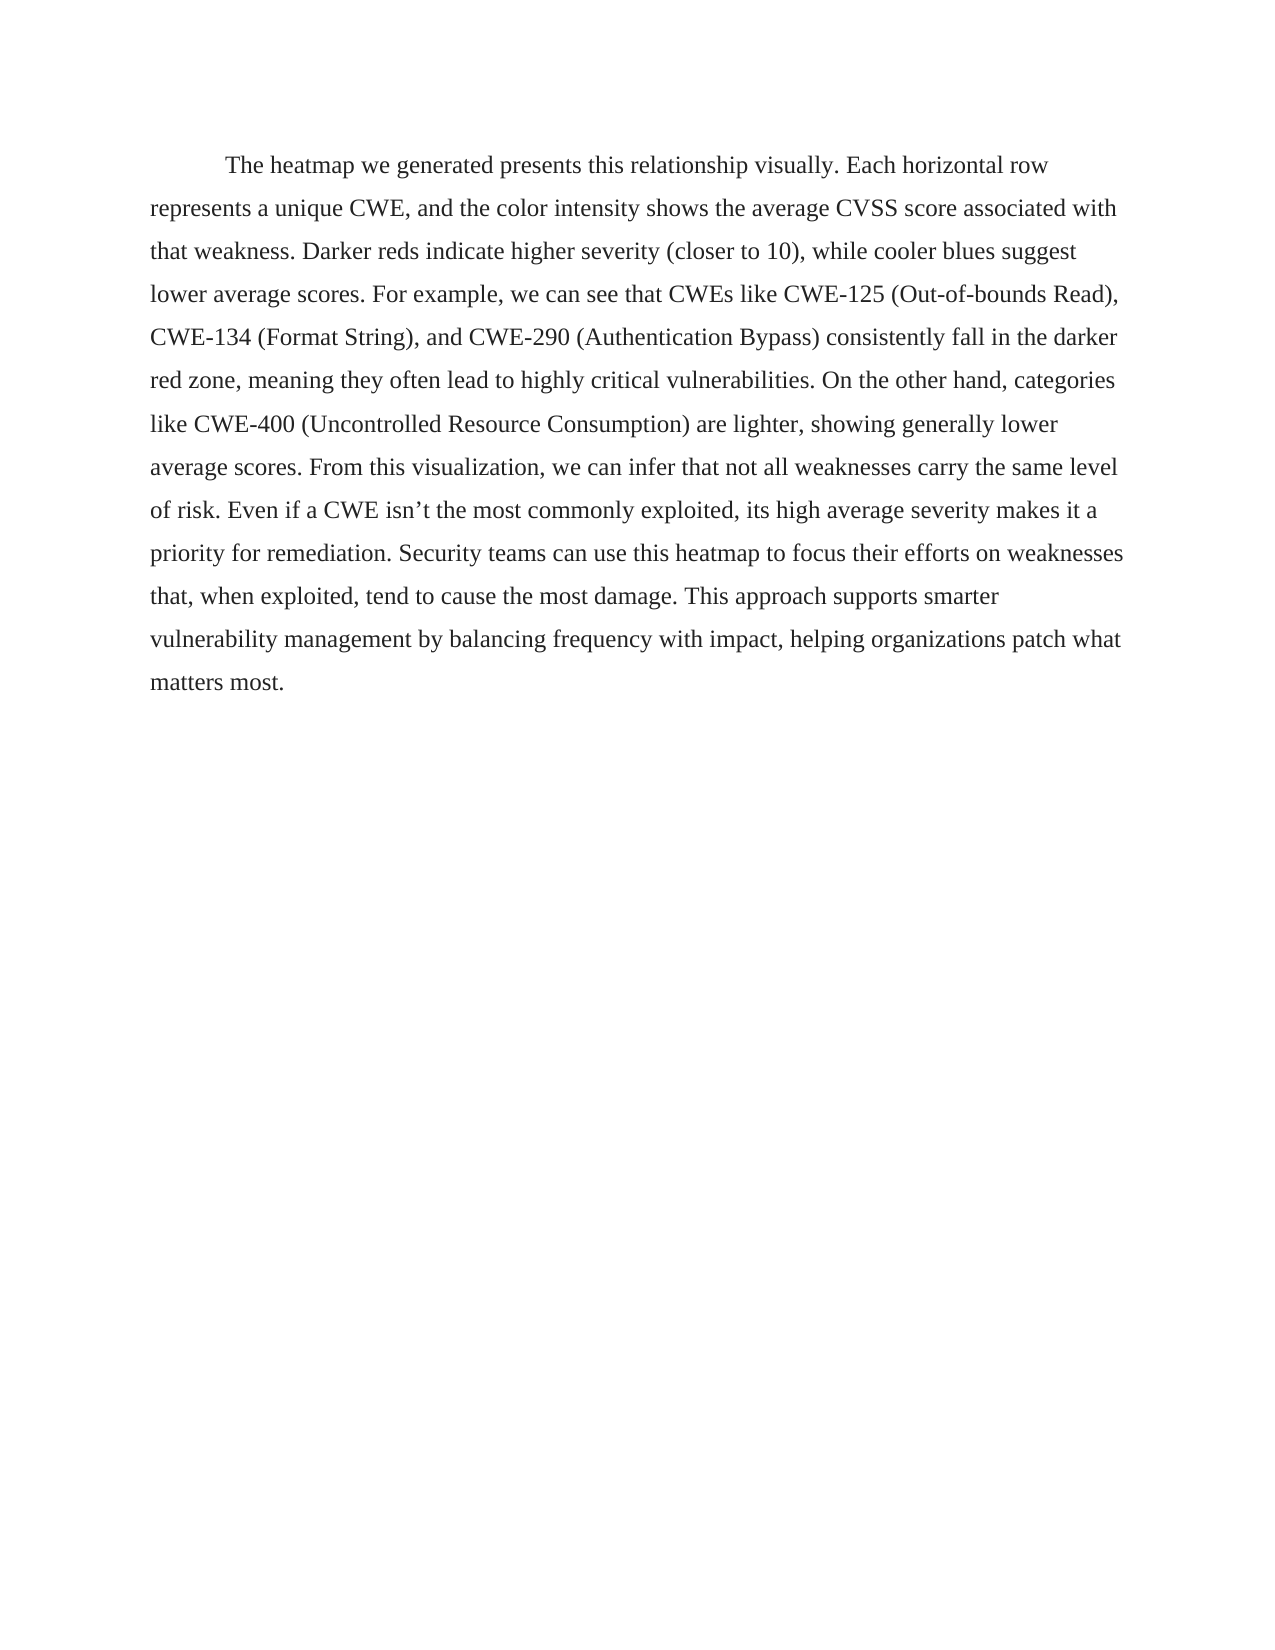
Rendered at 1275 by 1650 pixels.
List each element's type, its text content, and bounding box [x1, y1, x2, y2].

text The heatmap we generated presents this relationship visually. Each horizontal row represents a unique CWE, and the color intensity shows the average CVSS score associated with that weakness. Darker reds indicate higher severity (closer to 10), while cooler blues suggest lower average scores. For example, we can see that CWEs like CWE-125 (Out-of-bounds Read), CWE-134 (Format String), and CWE-290 (Authentication Bypass) consistently fall in the darker red zone, meaning they often lead to highly critical vulnerabilities. On the other hand, categories like CWE-400 (Uncontrolled Resource Consumption) are lighter, showing generally lower average scores. From this visualization, we can infer that not all weaknesses carry the same level of risk. Even if a CWE isn’t the most commonly exploited, its high average severity makes it a priority for remediation. Security teams can use this heatmap to focus their efforts on weaknesses that, when exploited, tend to cause the most damage. This approach supports smarter vulnerability management by balancing frequency with impact, helping organizations patch what matters most. [150, 150, 1125, 696]
